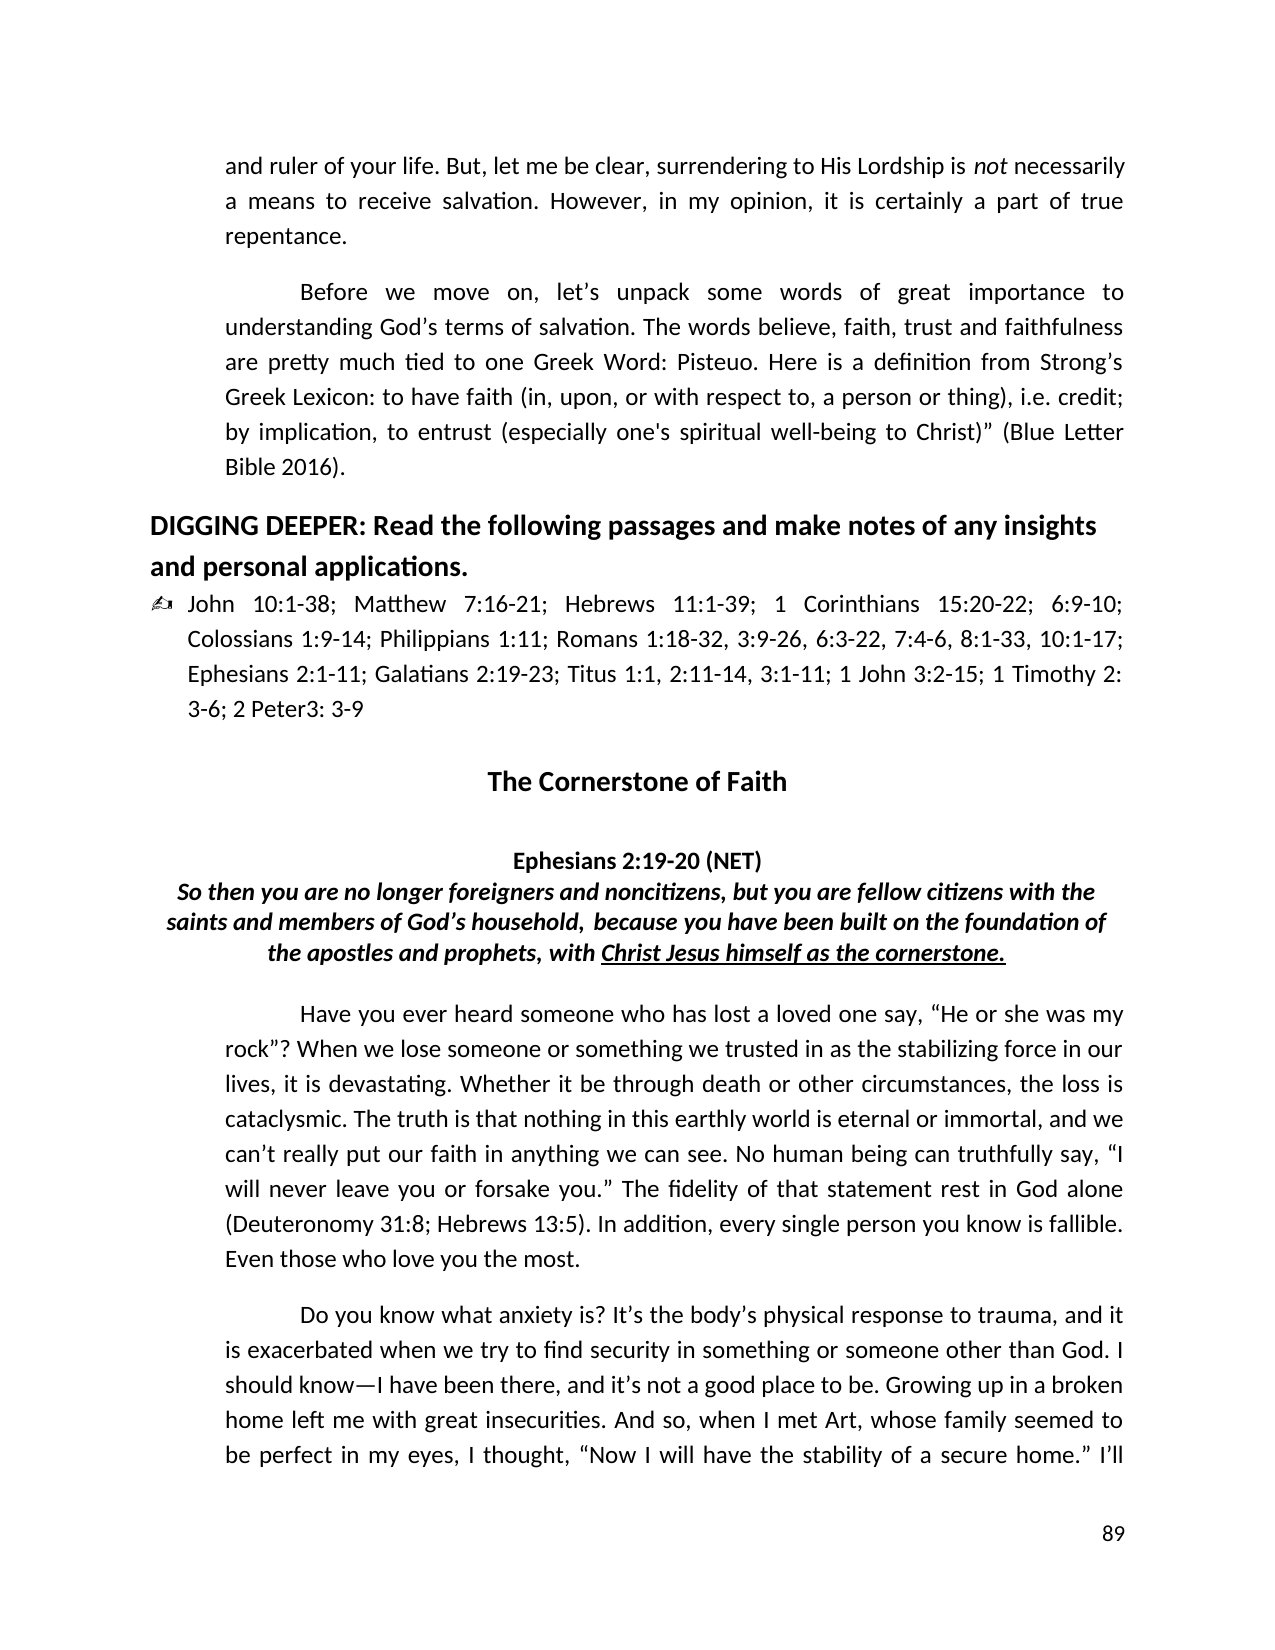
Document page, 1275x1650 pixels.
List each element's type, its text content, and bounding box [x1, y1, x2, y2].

text So then you are no longer foreigners and noncitizens, but you are fellow citizens with the saints and members of God’s household, because you have been built on the foundation of the apostles and prophets, with Christ Jesus himself as the cornerstone. [150, 876, 1125, 967]
list DIGGING DEEPER: Read the following passages and make notes of any insights and personal applications. [150, 507, 1125, 583]
text Have you ever heard someone who has lost a loved one say, “He or she was my rock”? When we lose someone or something we trusted in as the stabilizing force in our lives, it is devastating. Whether it be through death or other circumstances, the loss is cataclysmic. The truth is that nothing in this earthly world is eternal or immortal, and we can’t really put our faith in anything we can see. No human being can truthfully say, “I will never leave you or forsake you.” The fidelity of that statement rest in God alone (Deuteronomy 31:8; Hebrews 13:5). In addition, every single person you know is fallible. Even those who love you the most. [225, 998, 1125, 1273]
list John 10:1-38; Matthew 7:16-21; Hebrews 11:1-39; 1 Corinthians 15:20-22; 6:9-10; Colossians 1:9-14; Philippians 1:11; Romans 1:18-32, 3:9-26, 6:3-22, 7:4-6, 8:1-33, 10:1-17; Ephesians 2:1-11; Galatians 2:19-23; Titus 1:1, 2:11-14, 3:1-11; 1 John 3:2-15; 1 Timothy 2: 3-6; 2 Peter3: 3-9 [150, 588, 1125, 724]
text Before we move on, let’s unpack some words of great importance to understanding God’s terms of salvation. The words believe, faith, trust and faithfulness are pretty much tied to one Greek Word: Pisteuo. Here is a definition from Strong’s Greek Lexicon: to have faith (in, upon, or with respect to, a person or thing), i.e. credit; by implication, to entrust (especially one's spiritual well-being to Christ)” (Blue Letter Bible 2016). [225, 276, 1125, 481]
text The Cornerstone of Faith [150, 763, 1125, 799]
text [225, 1299, 1125, 1469]
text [225, 150, 1125, 251]
text Ephesians 2:19-20 (NET) [150, 845, 1125, 876]
